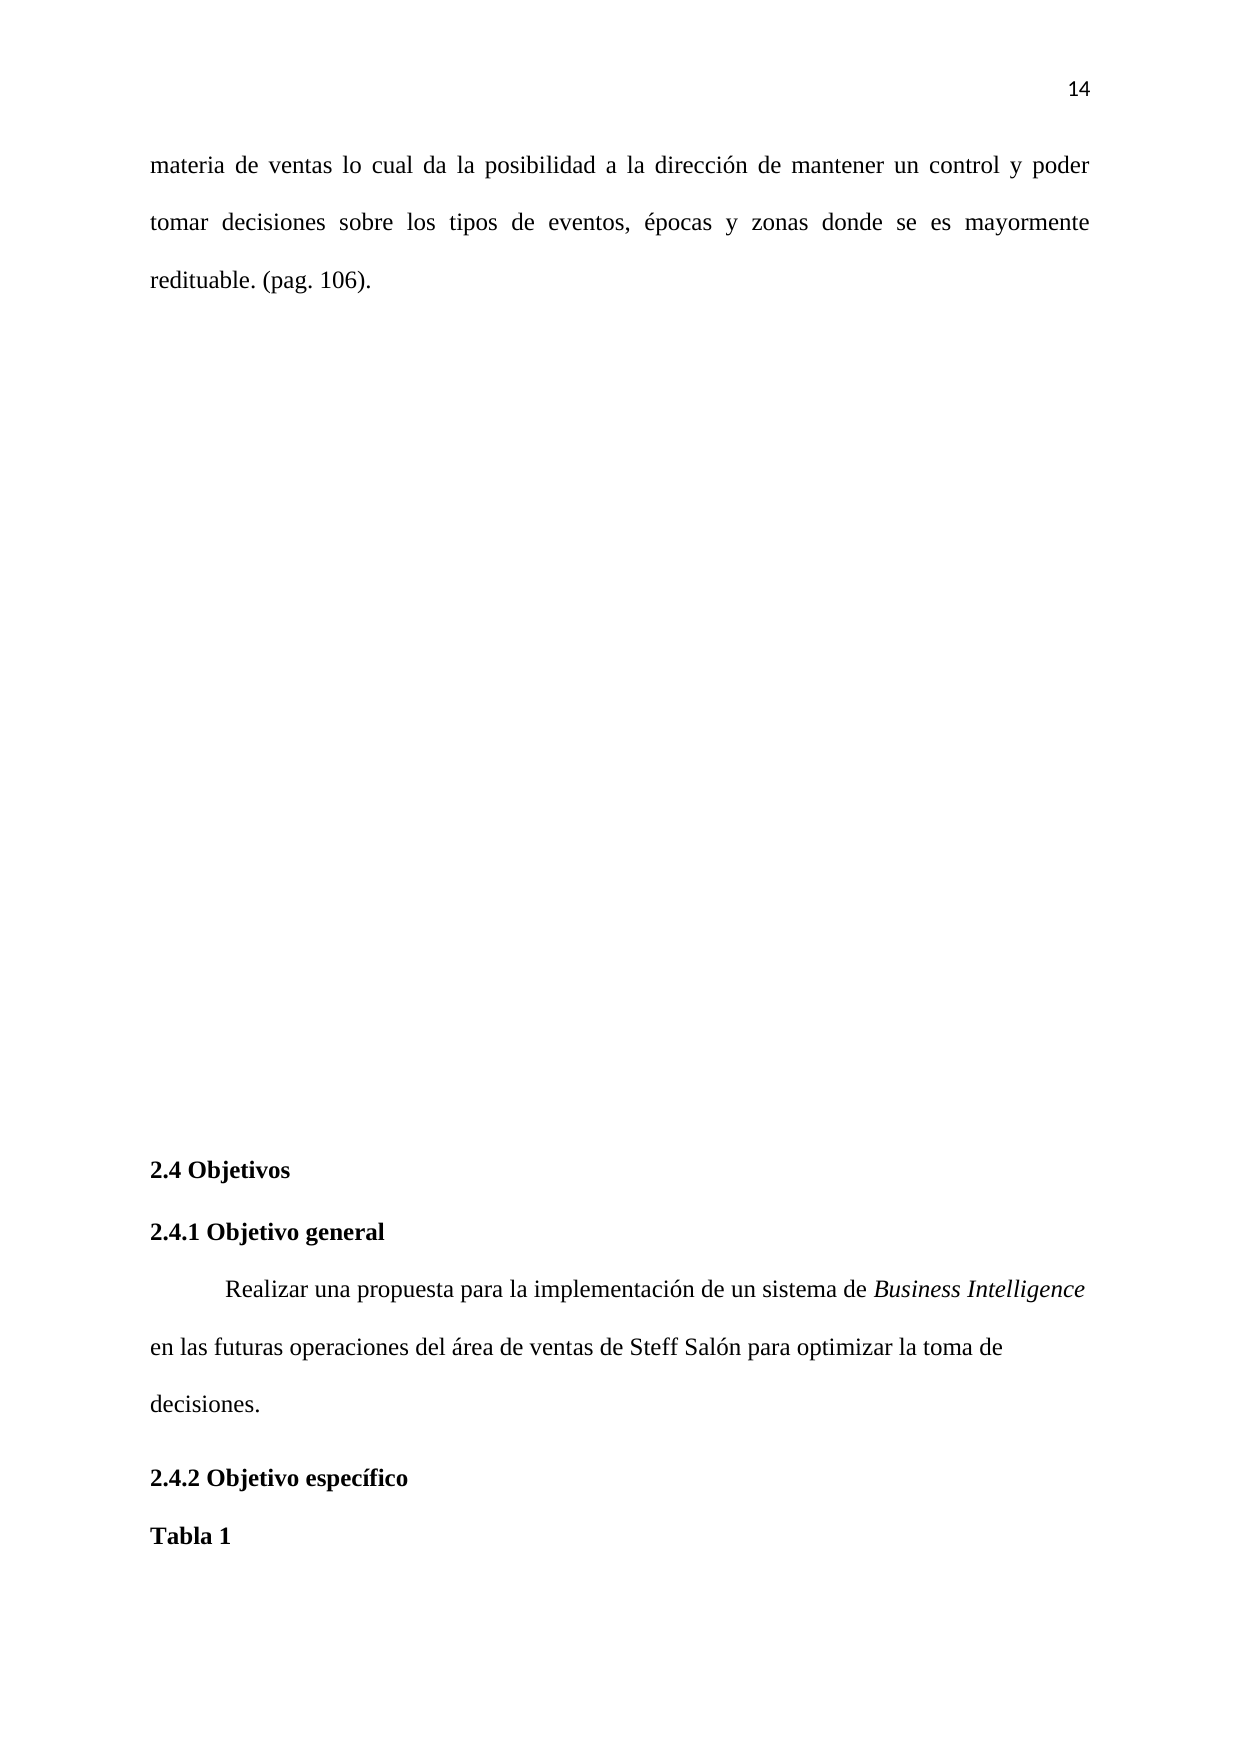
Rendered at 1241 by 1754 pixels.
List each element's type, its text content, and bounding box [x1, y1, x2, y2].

text Tabla 1 [150, 1521, 1090, 1549]
subtitle 2.4 Objetivos [150, 1155, 1090, 1184]
text Realizar una propuesta para la implementación de un sistema de Business Intelligence en las futuras operaciones del área de ventas de Steff Salón para optimizar la toma de decisiones. [150, 1274, 1090, 1418]
subtitle 2.4.1 Objetivo general [150, 1217, 1090, 1245]
subtitle 2.4.2 Objetivo específico [150, 1463, 1090, 1492]
